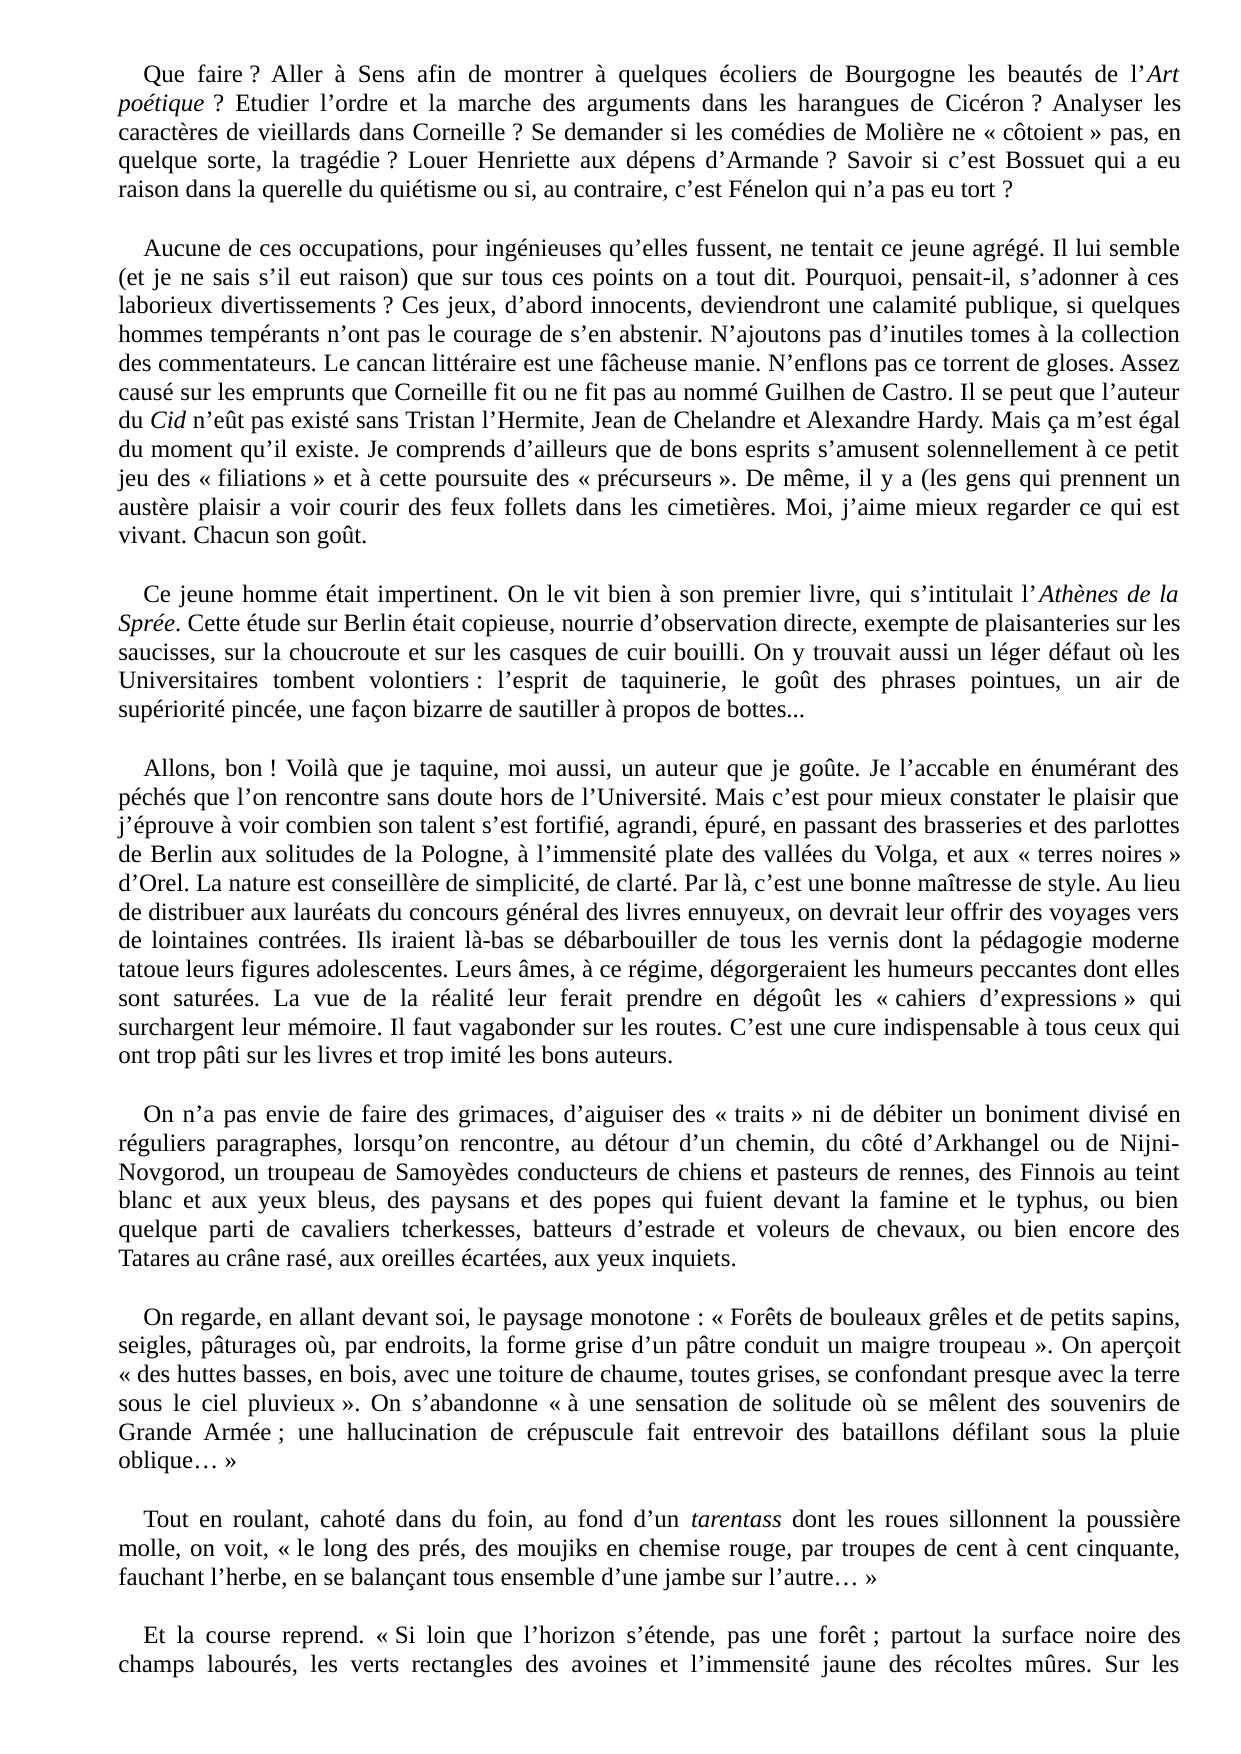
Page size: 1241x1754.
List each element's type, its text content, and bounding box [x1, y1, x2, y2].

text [118, 1620, 1181, 1678]
text Aucune de ces occupations, pour ingénieuses qu’elles fussent, ne tentait ce jeune agrégé. Il lui semble (et je ne sais s’il eut raison) que sur tous ces points on a tout dit. Pourquoi, pensait-il, s’adonner à ces laborieux divertissements ? Ces jeux, d’abord innocents, deviendront une calamité publique, si quelques hommes tempérants n’ont pas le courage de s’en abstenir. N’ajoutons pas d’inutiles tomes à la collection des commentateurs. Le cancan littéraire est une fâcheuse manie. N’enflons pas ce torrent de gloses. Assez causé sur les emprunts que Corneille fit ou ne fit pas au nommé Guilhen de Castro. Il se peut que l’auteur du Cid n’eût pas existé sans Tristan l’Hermite, Jean de Chelandre et Alexandre Hardy. Mais ça m’est égal du moment qu’il existe. Je comprends d’ailleurs que de bons esprits s’amusent solennellement à ce petit jeu des « filiations » et à cette poursuite des « précurseurs ». De même, il y a (les gens qui prennent un austère plaisir a voir courir des feux follets dans les cimetières. Moi, j’aime mieux regarder ce qui est vivant. Chacun son goût. [118, 233, 1181, 549]
text Tout en roulant, cahoté dans du foin, au fond d’un tarentass dont les roues sillonnent la poussière molle, on voit, « le long des prés, des moujiks en chemise rouge, par troupes de cent à cent cinquante, fauchant l’herbe, en se balançant tous ensemble d’une jambe sur l’autre… » [118, 1504, 1181, 1590]
text On regarde, en allant devant soi, le paysage monotone : « Forêts de bouleaux grêles et de petits sapins, seigles, pâturages où, par endroits, la forme grise d’un pâtre conduit un maigre troupeau ». On aperçoit « des huttes basses, en bois, avec une toiture de chaume, toutes grises, se confondant presque avec la terre sous le ciel pluvieux ». On s’abandonne « à une sensation de solitude où se mêlent des souvenirs de Grande Armée ; une hallucination de crépuscule fait entrevoir des bataillons défilant sous la pluie oblique… » [118, 1302, 1181, 1474]
text On n’a pas envie de faire des grimaces, d’aiguiser des « traits » ni de débiter un boniment divisé en réguliers paragraphes, lorsqu’on rencontre, au détour d’un chemin, du côté d’Arkhangel ou de Nijni-Novgorod, un troupeau de Samoyèdes conducteurs de chiens et pasteurs de rennes, des Finnois au teint blanc et aux yeux bleus, des paysans et des popes qui fuient devant la famine et le typhus, ou bien quelque parti de cavaliers tcherkesses, batteurs d’estrade et voleurs de chevaux, ou bien encore des Tatares au crâne rasé, aux oreilles écartées, aux yeux inquiets. [118, 1099, 1181, 1272]
text Allons, bon ! Voilà que je taquine, moi aussi, un auteur que je goûte. Je l’accable en énumérant des péchés que l’on rencontre sans doute hors de l’Université. Mais c’est pour mieux constater le plaisir que j’éprouve à voir combien son talent s’est fortifié, agrandi, épuré, en passant des brasseries et des parlottes de Berlin aux solitudes de la Pologne, à l’immensité plate des vallées du Volga, et aux « terres noires » d’Orel. La nature est conseillère de simplicité, de clarté. Par là, c’est une bonne maîtresse de style. Au lieu de distribuer aux lauréats du concours général des livres ennuyeux, on devrait leur offrir des voyages vers de lointaines contrées. Ils iraient là-bas se débarbouiller de tous les vernis dont la pédagogie moderne tatoue leurs figures adolescentes. Leurs âmes, à ce régime, dégorgeraient les humeurs peccantes dont elles sont saturées. La vue de la réalité leur ferait prendre en dégoût les « cahiers d’expressions » qui surchargent leur mémoire. Il faut vagabonder sur les routes. C’est une cure indispensable à tous ceux qui ont trop pâti sur les livres et trop imité les bons auteurs. [118, 753, 1181, 1069]
text Que faire ? Aller à Sens afin de montrer à quelques écoliers de Bourgogne les beautés de l’Art poétique ? Etudier l’ordre et la marche des arguments dans les harangues de Cicéron ? Analyser les caractères de vieillards dans Corneille ? Se demander si les comédies de Molière ne « côtoient » pas, en quelque sorte, la tragédie ? Louer Henriette aux dépens d’Armande ? Savoir si c’est Bossuet qui a eu raison dans la querelle du quiétisme ou si, au contraire, c’est Fénelon qui n’a pas eu tort ? [118, 59, 1181, 203]
text Ce jeune homme était impertinent. On le vit bien à son premier livre, qui s’intitulait l’Athènes de la Sprée. Cette étude sur Berlin était copieuse, nourrie d’observation directe, exempte de plaisanteries sur les saucisses, sur la choucroute et sur les casques de cuir bouilli. On y trouvait aussi un léger défaut où les Universitaires tombent volontiers : l’esprit de taquinerie, le goût des phrases pointues, un air de supériorité pincée, une façon bizarre de sautiller à propos de bottes... [118, 579, 1181, 723]
